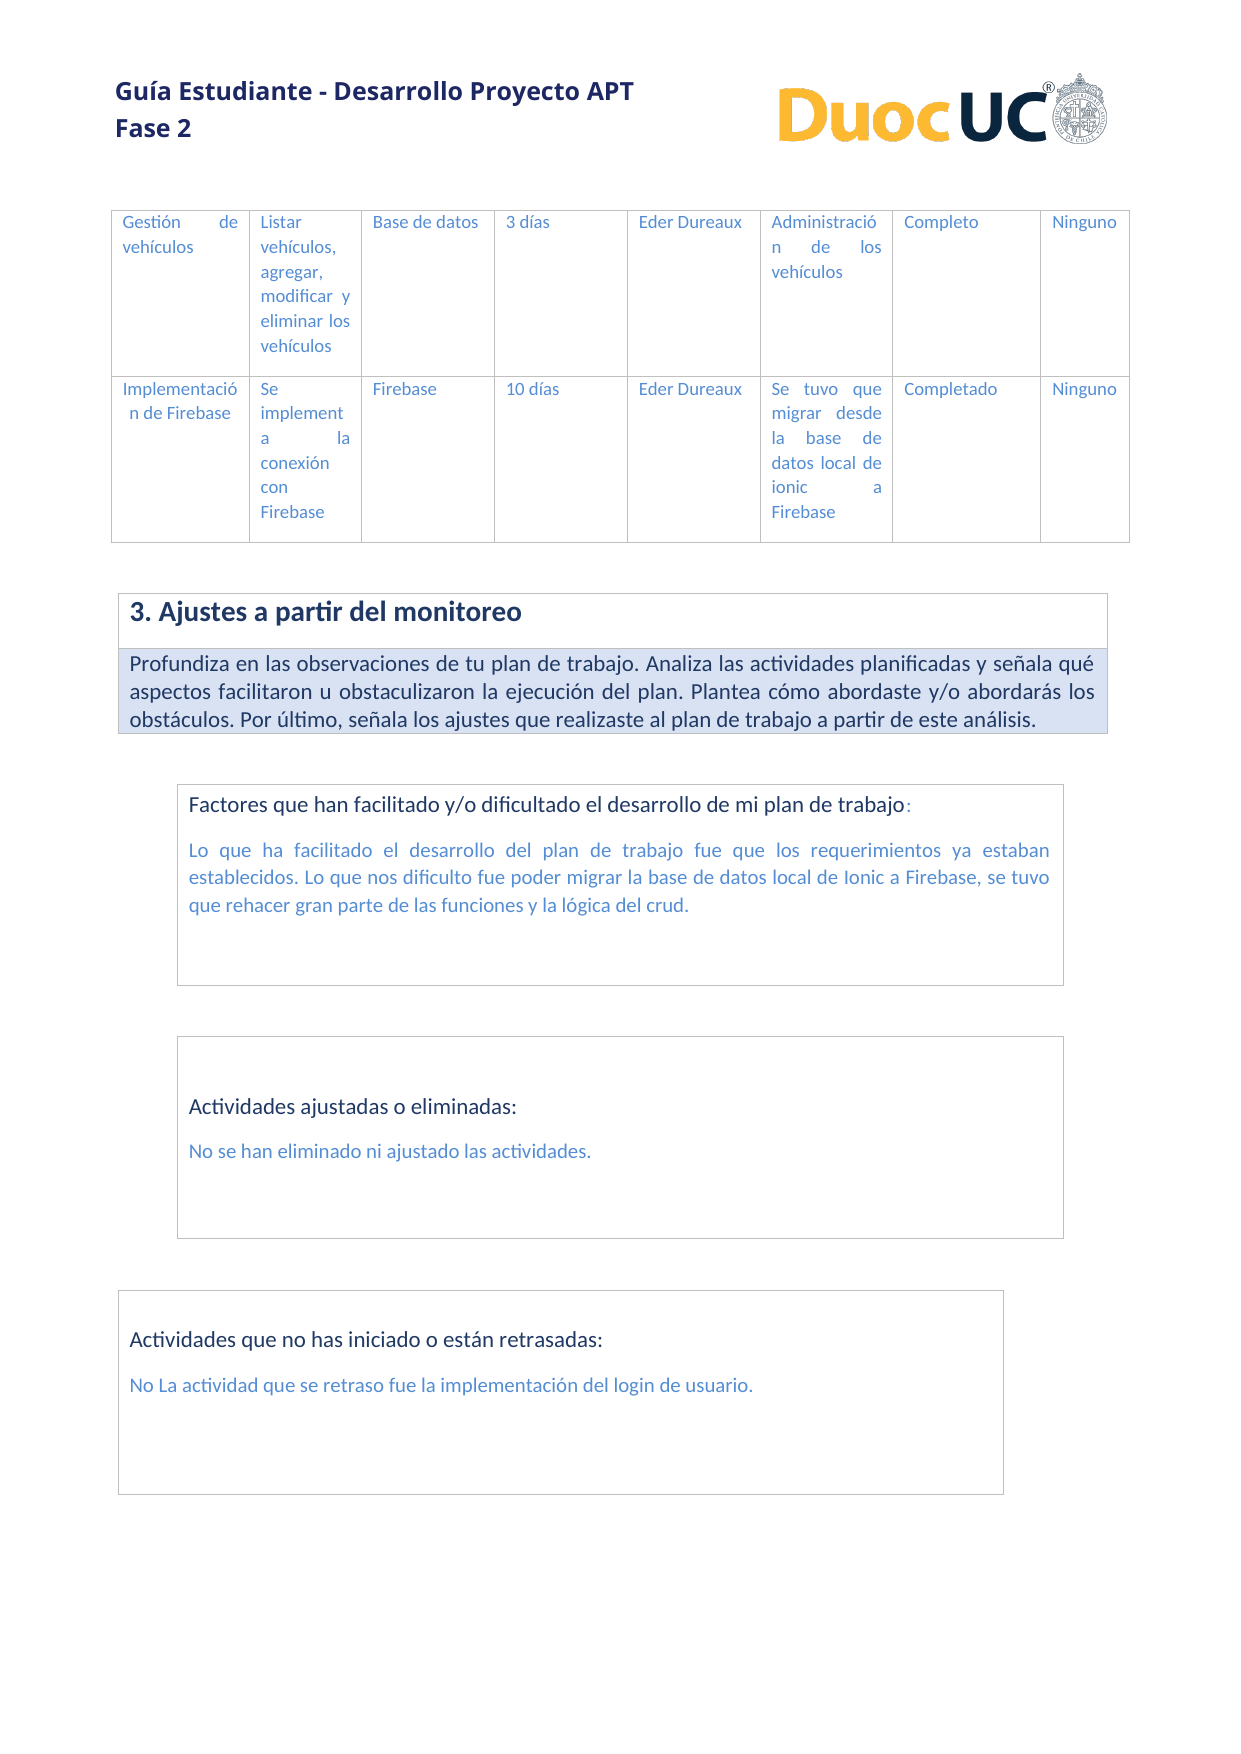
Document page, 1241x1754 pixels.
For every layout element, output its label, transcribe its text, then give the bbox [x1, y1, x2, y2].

table_cell Implementación de Firebase [112, 377, 249, 542]
table_cell 3 días [495, 211, 627, 376]
table_header 3. Ajustes a partir del monitoreo [119, 594, 1107, 648]
table_cell Completo [893, 211, 1040, 376]
table_cell Eder Dureaux [628, 377, 760, 542]
table_cell 10 días [495, 377, 627, 542]
picture [779, 73, 1107, 144]
table_cell Eder Dureaux [628, 211, 760, 376]
table_cell Ninguno [1041, 377, 1129, 542]
table_cell Firebase [362, 377, 494, 542]
table_cell Se implementa la conexión con Firebase [250, 377, 361, 542]
table_cell Base de datos [362, 211, 494, 376]
table_header Factores que han facilitado y/o dificultado el desarrollo de mi plan de trabajo: Lo que ha facilitado el desarrollo del plan de trabajo fue que los requerimientos ya estaban establecidos. Lo que nos dificulto fue poder migrar la base de datos local de Ionic a Firebase, se tuvo que rehacer gran parte de las funciones y la lógica del crud. [178, 785, 1063, 985]
table_cell Gestión de vehículos [112, 211, 249, 376]
table_cell Completado [893, 377, 1040, 542]
table_cell Administración de los vehículos [761, 211, 892, 376]
table_cell Listar vehículos, agregar, modificar y eliminar los vehículos [250, 211, 361, 376]
table_cell Profundiza en las observaciones de tu plan de trabajo. Analiza las actividades planificadas y señala qué aspectos facilitaron u obstaculizaron la ejecución del plan. Plantea cómo abordaste y/o abordarás los obstáculos. Por último, señala los ajustes que realizaste al plan de trabajo a partir de este análisis. [119, 649, 1107, 733]
table_cell Ninguno [1041, 211, 1129, 376]
table_header Actividades que no has iniciado o están retrasadas: No La actividad que se retraso fue la implementación del login de usuario. [119, 1291, 1003, 1494]
table_cell Se tuvo que migrar desde la base de datos local de ionic a Firebase [761, 377, 892, 542]
table_header Actividades ajustadas o eliminadas: No se han eliminado ni ajustado las actividades. [178, 1037, 1063, 1238]
